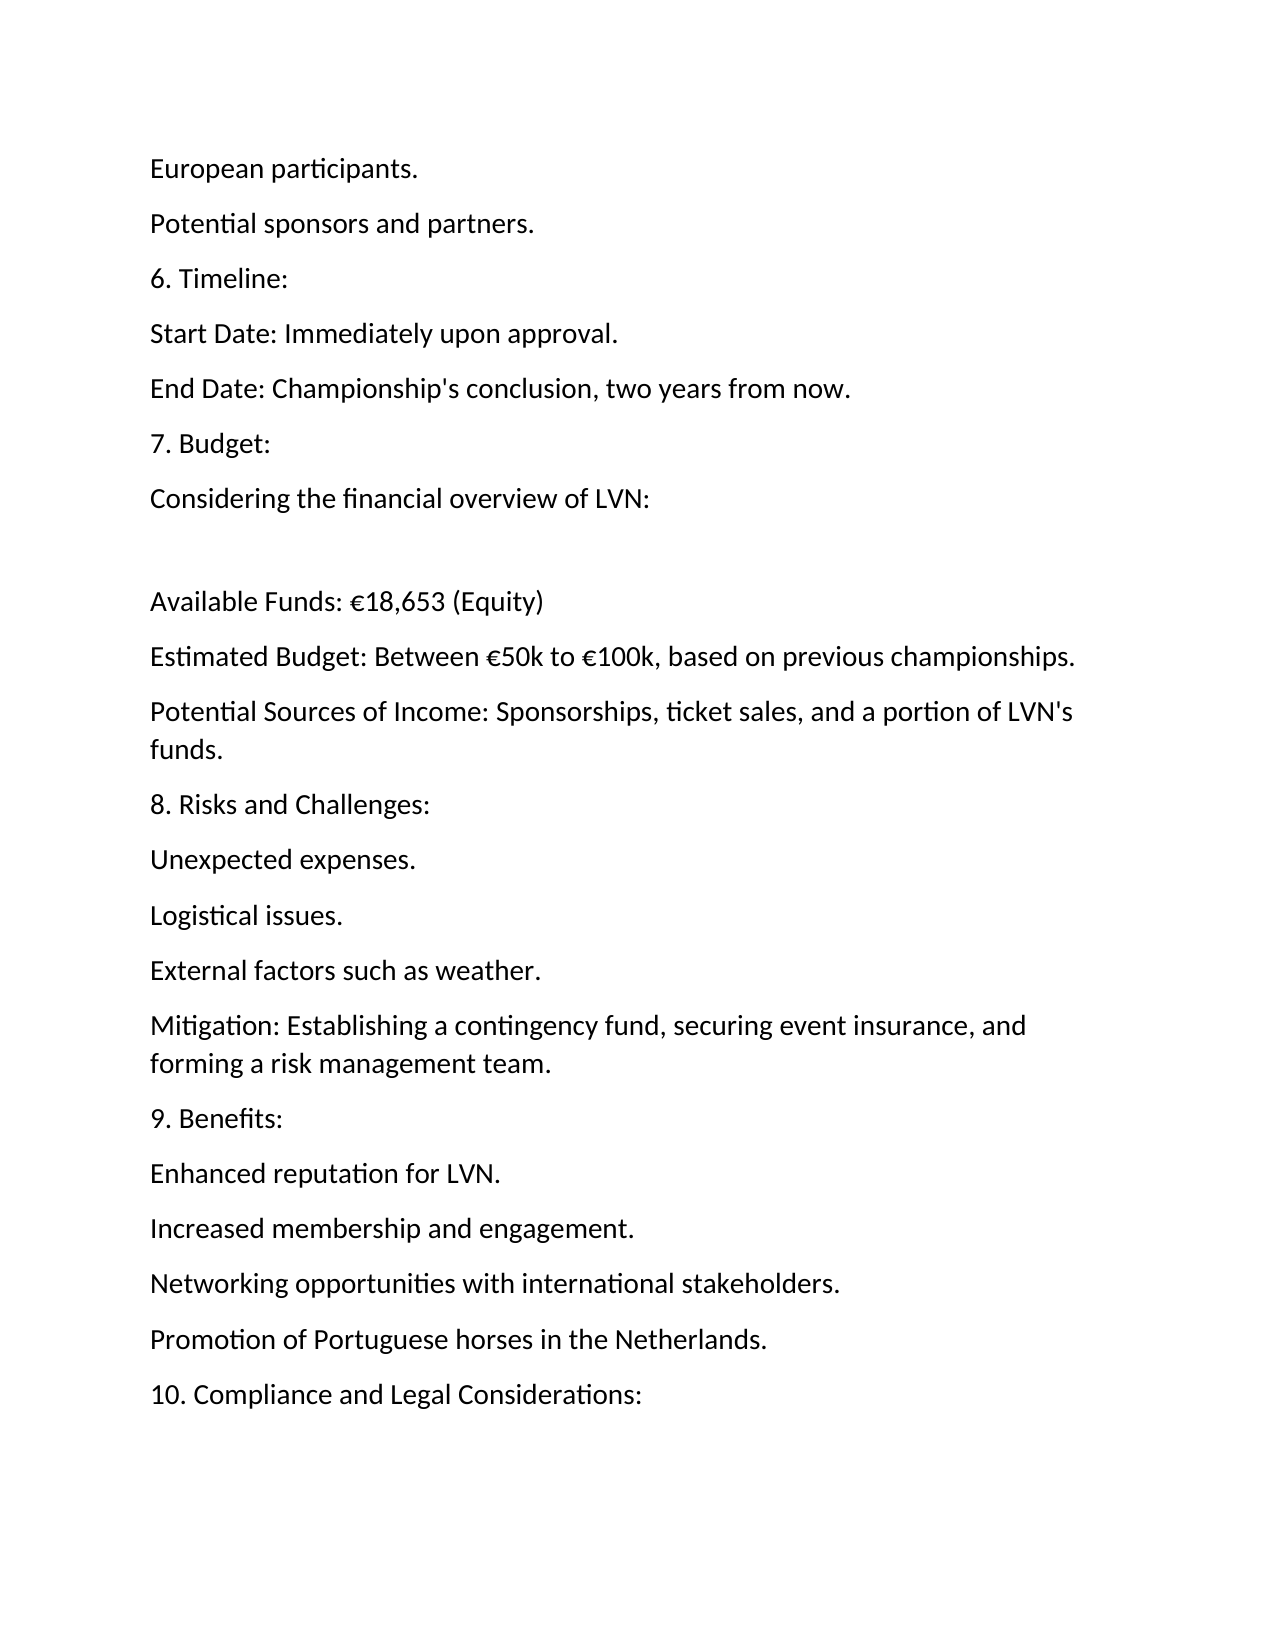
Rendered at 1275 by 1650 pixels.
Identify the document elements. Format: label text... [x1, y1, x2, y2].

text 10. Compliance and Legal Considerations: [150, 1376, 1125, 1411]
text Available Funds: €18,653 (Equity) [150, 583, 1125, 618]
text Increased membership and engagement. [150, 1211, 1125, 1246]
text 7. Budget: [150, 426, 1125, 461]
text 9. Benefits: [150, 1100, 1125, 1136]
text Potential Sources of Income: Sponsorships, ticket sales, and a portion of LVN's funds. [150, 693, 1125, 767]
text 8. Risks and Challenges: [150, 786, 1125, 822]
text 6. Timeline: [150, 260, 1125, 296]
text Considering the financial overview of LVN: [150, 481, 1125, 516]
text Potential sponsors and partners. [150, 205, 1125, 241]
text Enhanced reputation for LVN. [150, 1155, 1125, 1191]
text Logistical issues. [150, 897, 1125, 932]
text European participants. [150, 150, 1125, 186]
text Promotion of Portuguese horses in the Netherlands. [150, 1321, 1125, 1356]
text Estimated Budget: Between €50k to €100k, based on previous championships. [150, 638, 1125, 673]
text Unexpected expenses. [150, 841, 1125, 877]
text Start Date: Immediately upon approval. [150, 315, 1125, 351]
text End Date: Championship's conclusion, two years from now. [150, 370, 1125, 406]
text Networking opportunities with international stakeholders. [150, 1266, 1125, 1301]
text External factors such as weather. [150, 952, 1125, 987]
text Mitigation: Establishing a contingency fund, securing event insurance, and forming a risk management team. [150, 1007, 1125, 1081]
